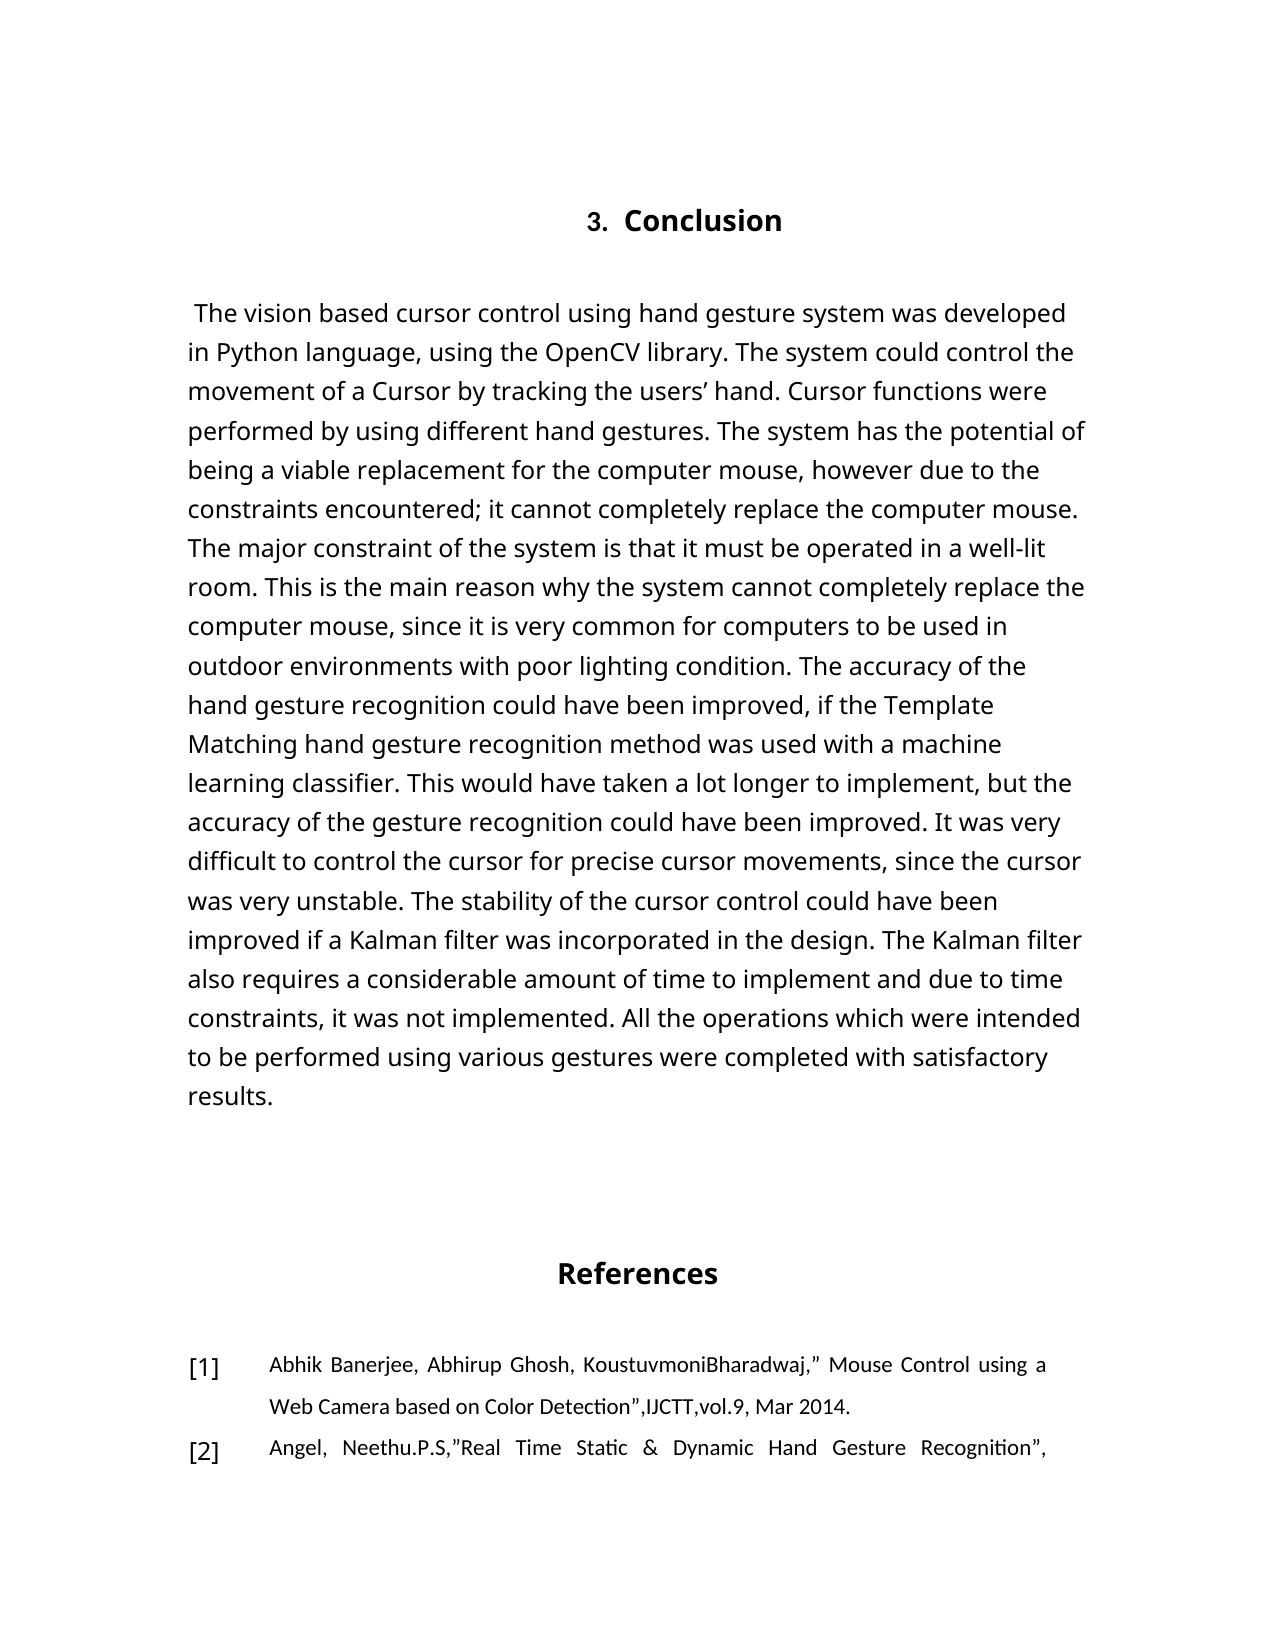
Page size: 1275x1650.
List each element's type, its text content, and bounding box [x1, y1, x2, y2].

subtitle References [187, 1253, 1087, 1293]
subtitle The vision based cursor control using hand gesture system was developed in Python language, using the OpenCV library. The system could control the movement of a Cursor by tracking the users’ hand. Cursor functions were performed by using different hand gestures. The system has the potential of being a viable replacement for the computer mouse, however due to the constraints encountered; it cannot completely replace the computer mouse. The major constraint of the system is that it must be operated in a well-lit room. This is the main reason why the system cannot completely replace the computer mouse, since it is very common for computers to be used in outdoor environments with poor lighting condition. The accuracy of the hand gesture recognition could have been improved, if the Template Matching hand gesture recognition method was used with a machine learning classifier. This would have taken a lot longer to implement, but the accuracy of the gesture recognition could have been improved. It was very difficult to control the cursor for precise cursor movements, since the cursor was very unstable. The stability of the cursor control could have been improved if a Kalman filter was incorporated in the design. The Kalman filter also requires a considerable amount of time to implement and due to time constraints, it was not implemented. All the operations which were intended to be performed using various gestures were completed with satisfactory results. [187, 296, 1087, 1113]
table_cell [258, 1433, 1059, 1480]
table_cell [2] [178, 1433, 258, 1480]
subtitle Conclusion [281, 200, 1087, 240]
table_header Abhik Banerjee, Abhirup Ghosh, KoustuvmoniBharadwaj,” Mouse Control using a Web Camera based on Color Detection”,IJCTT,vol.9, Mar 2014. [258, 1350, 1059, 1433]
table_header [1] [178, 1350, 258, 1433]
